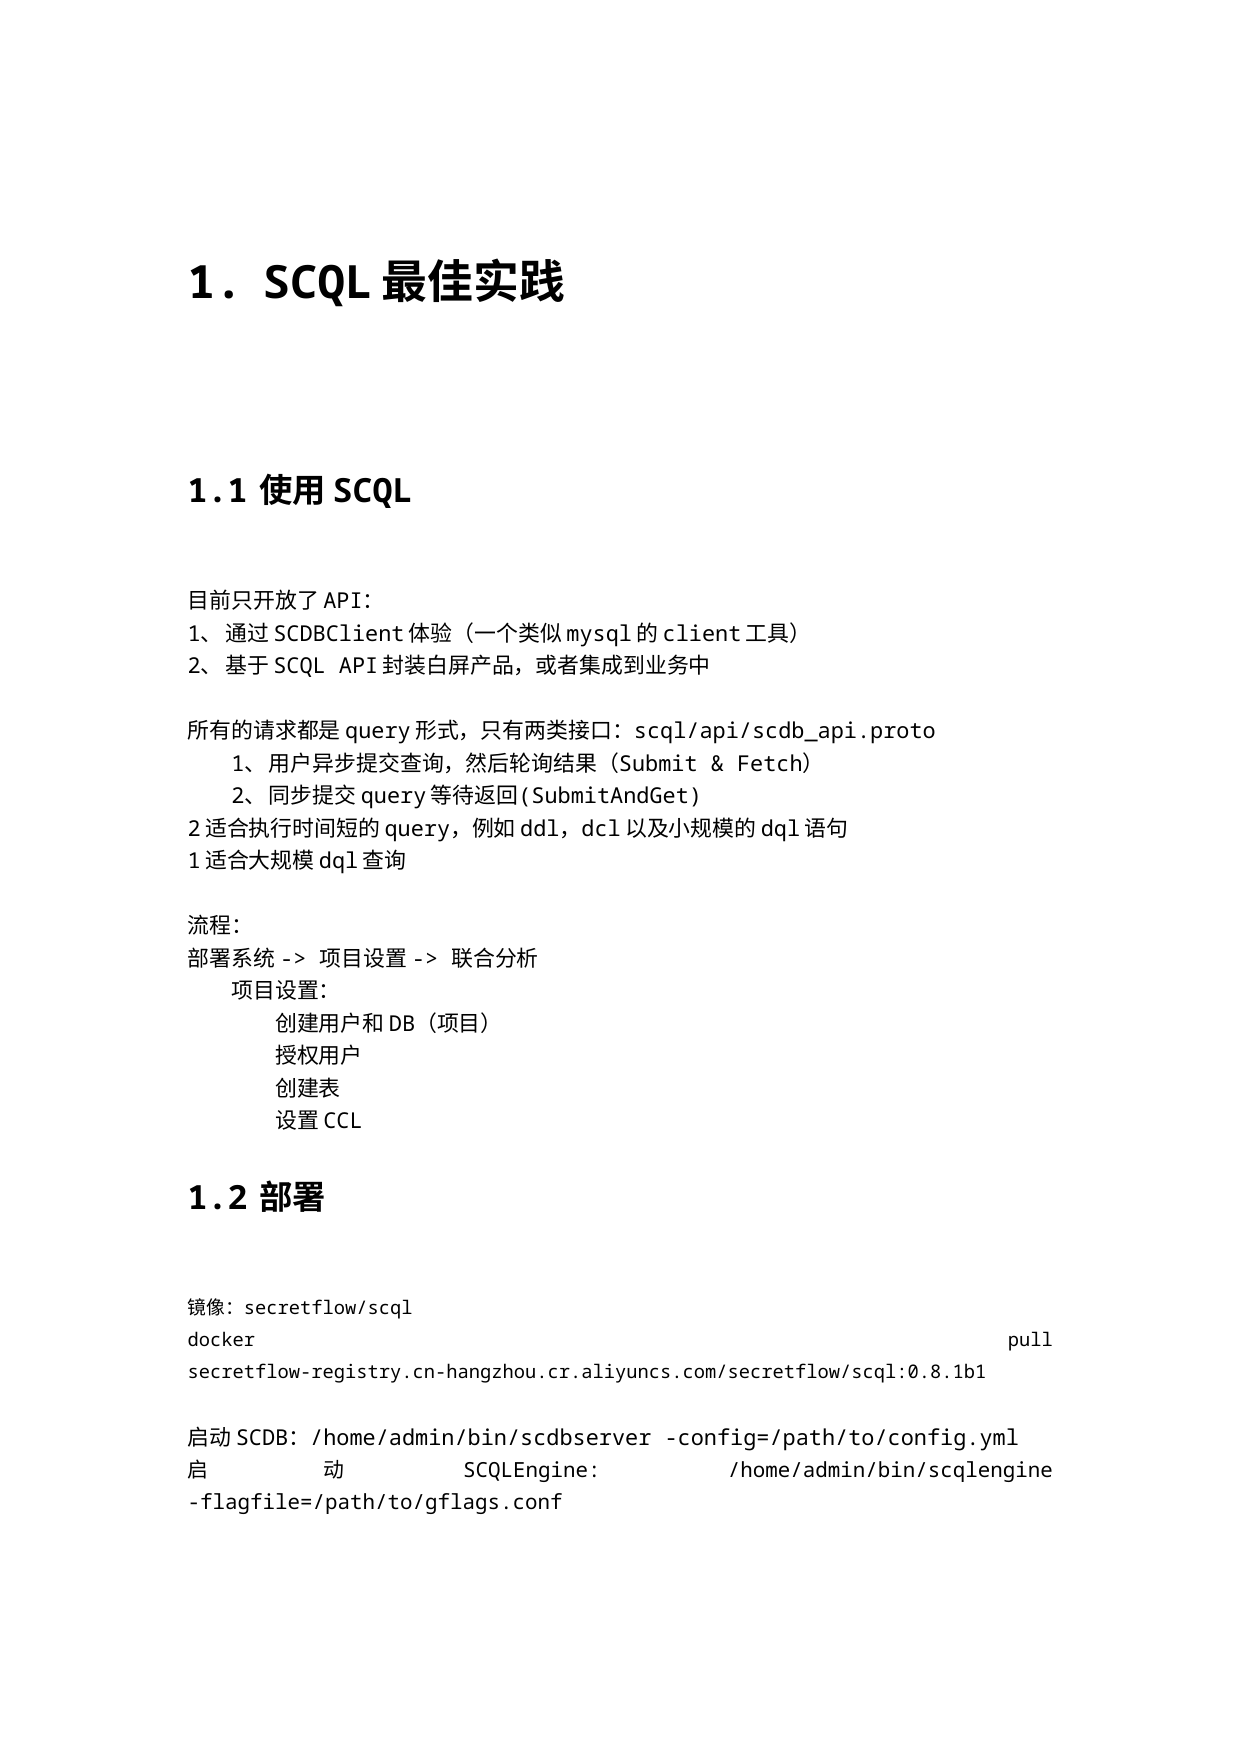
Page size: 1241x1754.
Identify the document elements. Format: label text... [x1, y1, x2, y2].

text 创建用户和DB（项目） [231, 1005, 1053, 1038]
list 同步提交query等待返回(SubmitAndGet) [231, 778, 1053, 810]
text 创建表 [231, 1070, 1053, 1103]
list 用户异步提交查询，然后轮询结果（Submit & Fetch） [231, 745, 1053, 778]
text 镜像：secretflow/scql [187, 1290, 1053, 1322]
list 基于SCQL API封装白屏产品，或者集成到业务中 [187, 648, 1053, 680]
list 通过SCDBClient体验（一个类似mysql的client工具） [187, 615, 1053, 648]
text 授权用户 [231, 1038, 1053, 1070]
text 目前只开放了API： [187, 583, 1053, 615]
text 启动SCQLEngine: /home/admin/bin/scqlengine -flagfile=/path/to/gflags.conf [187, 1452, 1053, 1517]
text 所有的请求都是query形式，只有两类接口：scql/api/scdb_api.proto [187, 713, 1053, 745]
text 项目设置： [187, 973, 1053, 1005]
subtitle SCQL最佳实践 [187, 230, 1053, 327]
text 设置CCL [231, 1103, 1053, 1135]
text 部署系统 -> 项目设置 -> 联合分析 [187, 940, 1053, 973]
text 2适合执行时间短的query，例如ddl，dcl以及小规模的dql语句 [187, 810, 1053, 843]
subtitle 部署 [187, 1162, 1053, 1227]
text 启动SCDB：/home/admin/bin/scdbserver -config=/path/to/config.yml [187, 1420, 1053, 1452]
text 1适合大规模dql查询 [187, 843, 1053, 875]
subtitle 使用SCQL [187, 456, 1053, 521]
text docker pull secretflow-registry.cn-hangzhou.cr.aliyuncs.com/secretflow/scql:0.8.1b1 [187, 1322, 1053, 1387]
text 流程： [187, 908, 1053, 940]
